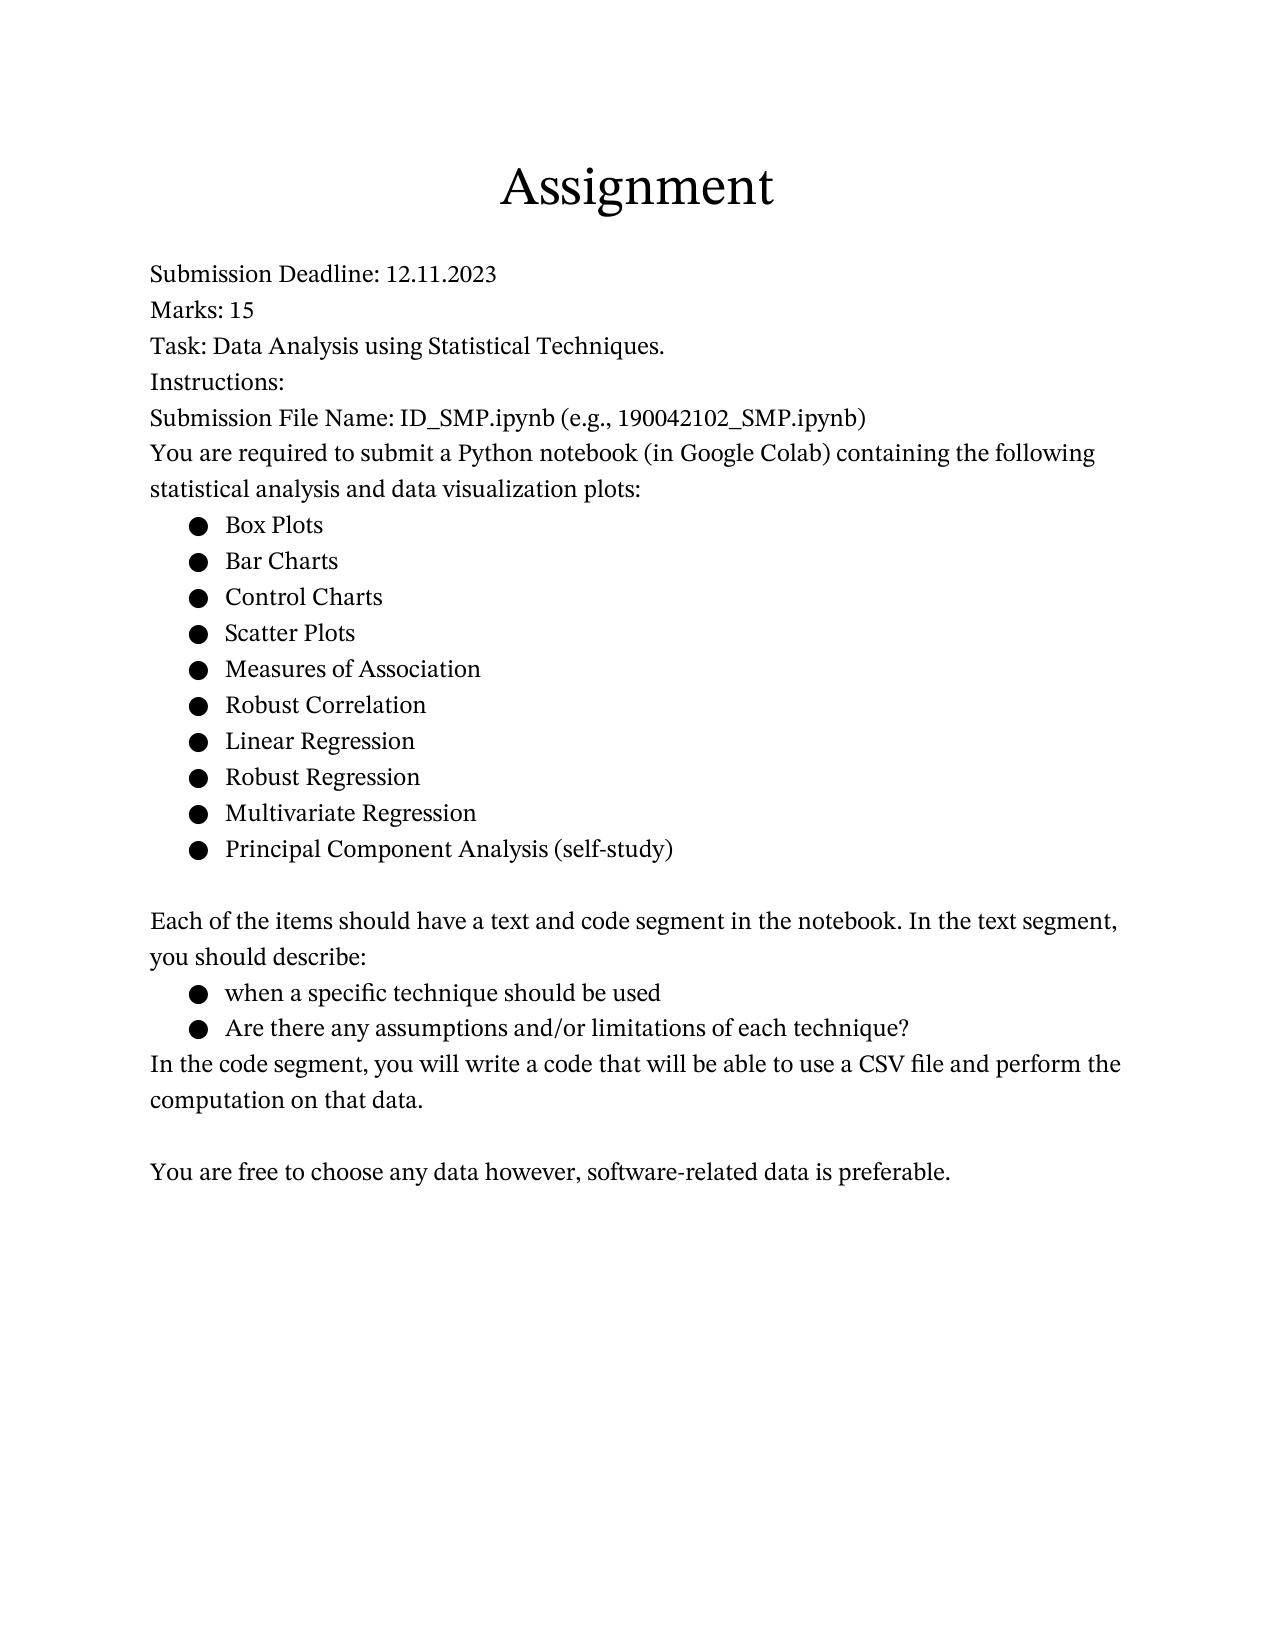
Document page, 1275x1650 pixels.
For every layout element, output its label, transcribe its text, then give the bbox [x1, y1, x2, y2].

text Submission Deadline: 12.11.2023 [150, 257, 1125, 288]
text Marks: 15 [150, 293, 1125, 324]
text Each of the items should have a text and code segment in the notebook. In the text segment, you should describe: [150, 904, 1125, 971]
list Robust Correlation [187, 688, 1125, 719]
text You are free to choose any data however, software-related data is preferable. [150, 1155, 1125, 1187]
list Linear Regression [187, 724, 1125, 755]
list Box Plots [187, 508, 1125, 540]
list Control Charts [187, 580, 1125, 612]
list Are there any assumptions and/or limitations of each technique? [187, 1012, 1125, 1043]
text Instructions: [150, 365, 1125, 396]
list Scatter Plots [187, 616, 1125, 647]
text Submission File Name: ID_SMP.ipynb (e.g., 190042102_SMP.ipynb) [150, 401, 1125, 432]
text Task: Data Analysis using Statistical Techniques. [150, 329, 1125, 360]
list Robust Regression [187, 760, 1125, 791]
text In the code segment, you will write a code that will be able to use a CSV file and perform the computation on that data. [150, 1047, 1125, 1115]
list Principal Component Analysis (self-study) [187, 832, 1125, 863]
title Assignment [150, 150, 1125, 218]
list Multivariate Regression [187, 796, 1125, 827]
list when a specific technique should be used [187, 976, 1125, 1007]
list Measures of Association [187, 652, 1125, 683]
list Bar Charts [187, 544, 1125, 576]
text You are required to submit a Python notebook (in Google Colab) containing the following statistical analysis and data visualization plots: [150, 437, 1125, 504]
